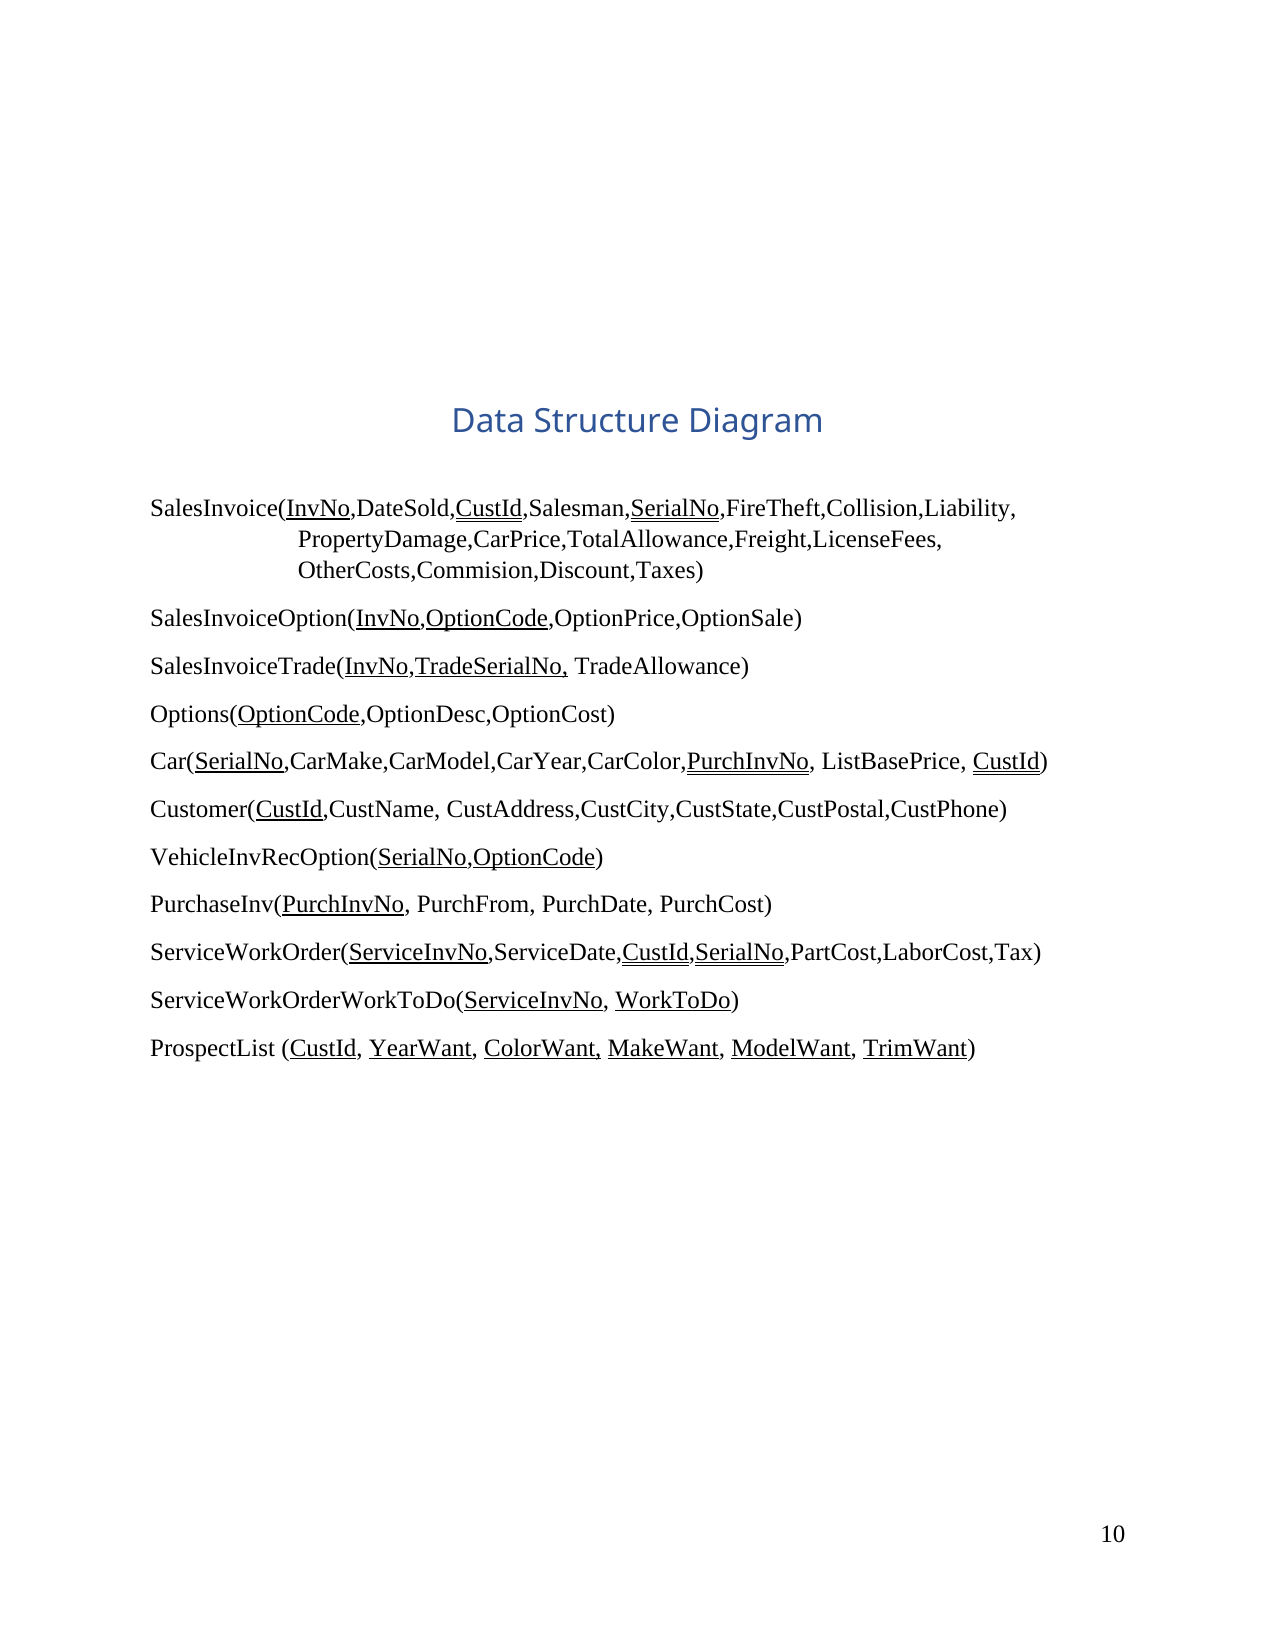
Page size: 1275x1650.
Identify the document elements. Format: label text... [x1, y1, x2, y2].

text PurchaseInv(PurchInvNo, PurchFrom, PurchDate, PurchCost) [150, 889, 1125, 918]
text ProspectList (CustId, YearWant, ColorWant, MakeWant, ModelWant, TrimWant) [150, 1033, 1125, 1061]
text SalesInvoice(InvNo,DateSold,CustId,Salesman,SerialNo,FireTheft,Collision,Liability, PropertyDamage,CarPrice,TotalAllowance,Freight,LicenseFees, OtherCosts,Commision,Discount,Taxes) [150, 493, 1125, 584]
text Customer(CustId,CustName, CustAddress,CustCity,CustState,CustPostal,CustPhone) [150, 794, 1125, 823]
text SalesInvoiceOption(InvNo,OptionCode,OptionPrice,OptionSale) [150, 603, 1125, 632]
text Options(OptionCode,OptionDesc,OptionCost) [150, 699, 1125, 727]
text Car(SerialNo,CarMake,CarModel,CarYear,CarColor,PurchInvNo, ListBasePrice, CustId) [150, 746, 1125, 775]
text ServiceWorkOrder(ServiceInvNo,ServiceDate,CustId,SerialNo,PartCost,LaborCost,Tax) [150, 937, 1125, 966]
text ServiceWorkOrderWorkToDo(ServiceInvNo, WorkToDo) [150, 985, 1125, 1014]
subtitle Data Structure Diagram [150, 397, 1125, 442]
text VehicleInvRecOption(SerialNo,OptionCode) [150, 842, 1125, 871]
text SalesInvoiceTrade(InvNo,TradeSerialNo, TradeAllowance) [150, 651, 1125, 680]
